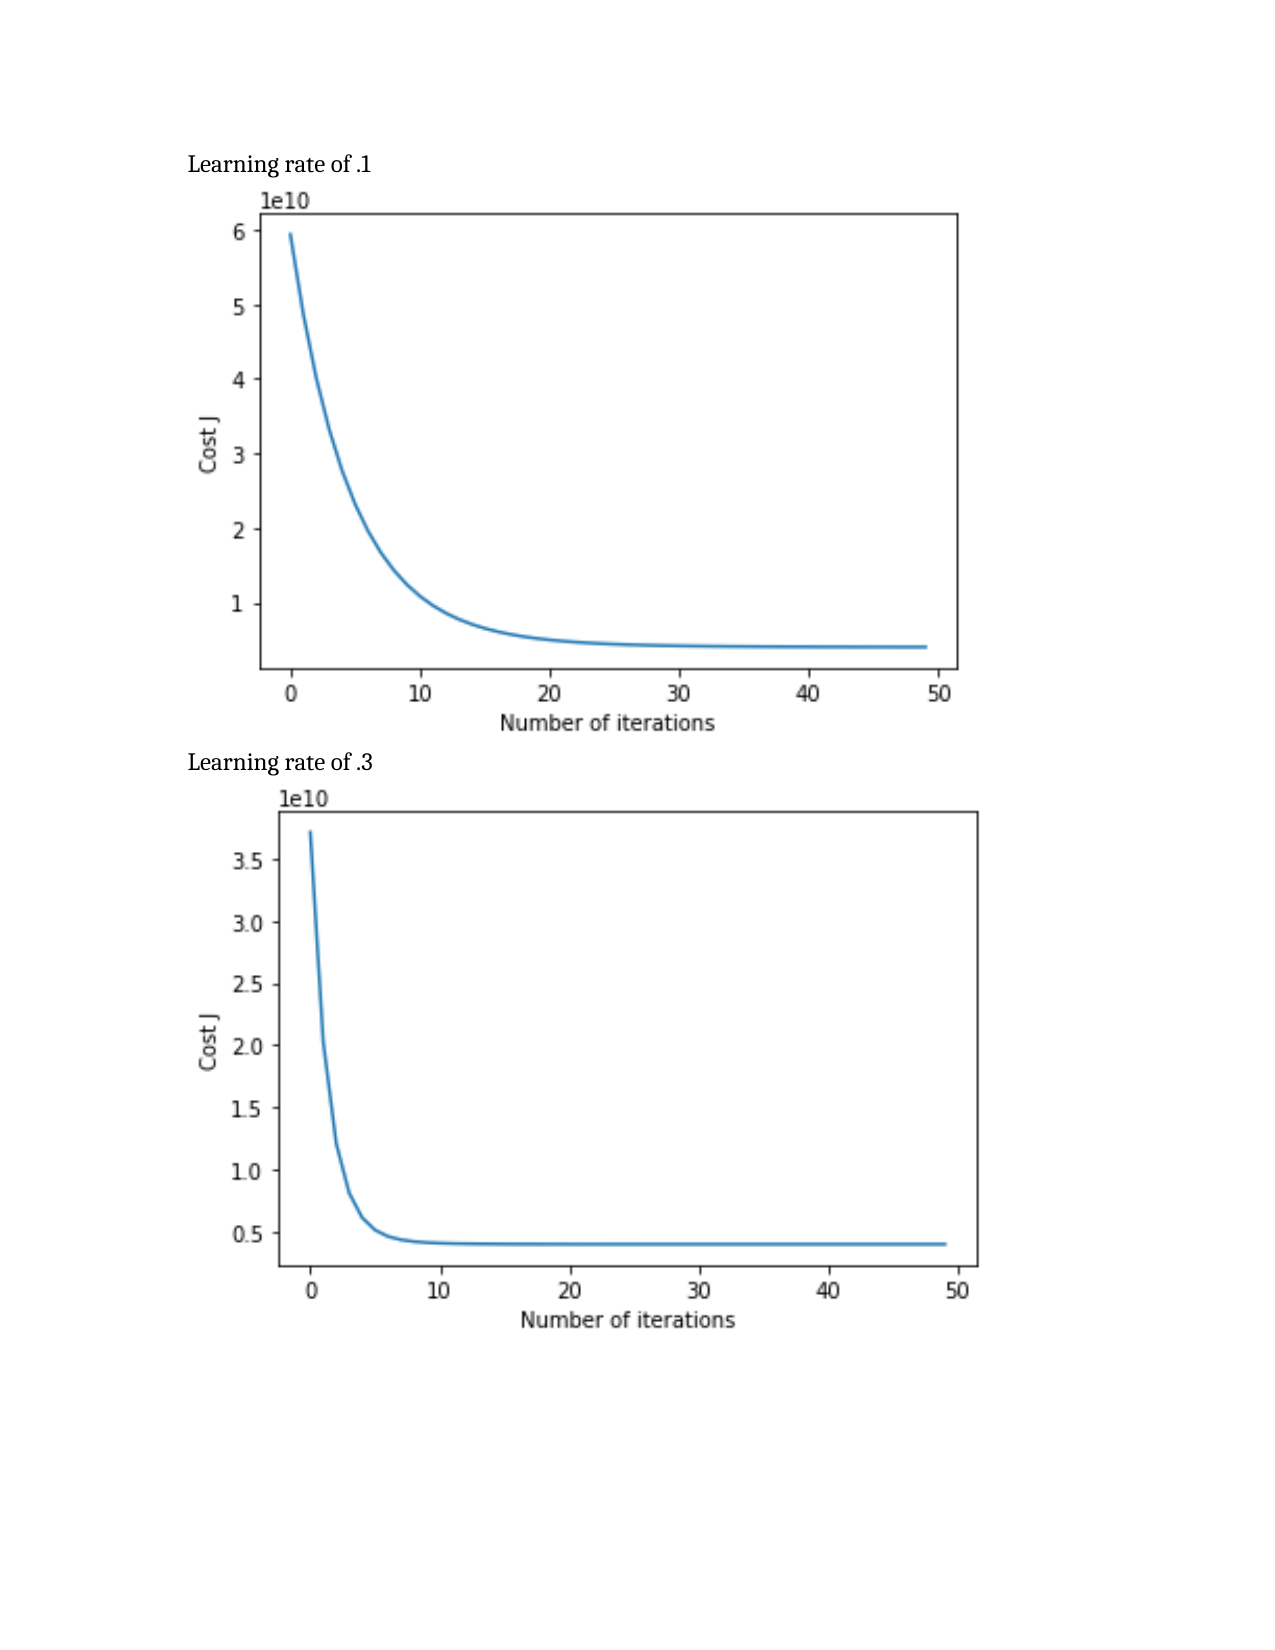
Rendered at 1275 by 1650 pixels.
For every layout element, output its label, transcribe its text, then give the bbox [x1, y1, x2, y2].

picture [187, 178, 980, 748]
picture [187, 776, 998, 1345]
